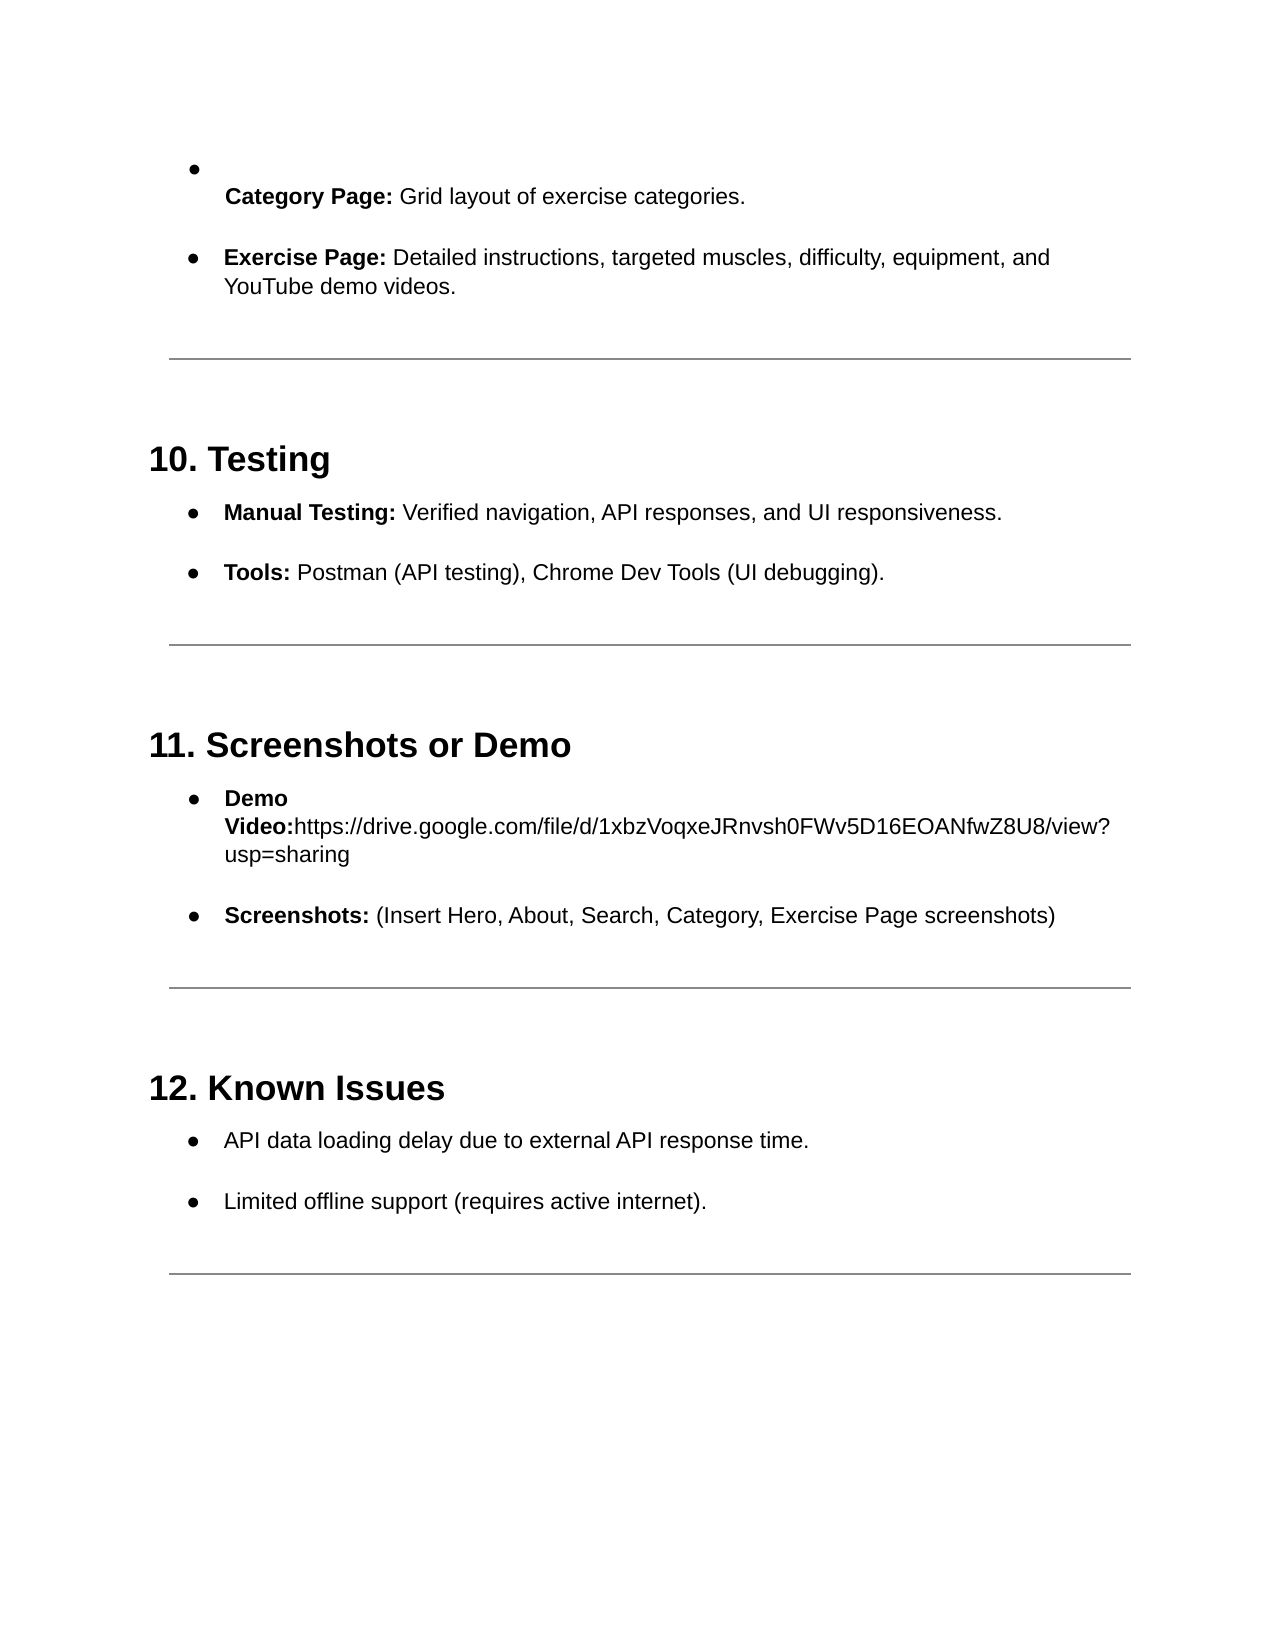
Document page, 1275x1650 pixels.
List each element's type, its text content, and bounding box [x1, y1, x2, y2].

list Exercise Page: Detailed instructions, targeted muscles, difficulty, equipment, and YouTube demo videos. [186, 244, 1131, 299]
list Demo Video:https://drive.google.com/file/d/1xbzVoqxeJRnvsh0FWv5D16EOANfwZ8U8/view?usp=sharing [187, 784, 1131, 868]
list API data loading delay due to external API response time. [186, 1127, 1131, 1154]
subtitle 12. Known Issues [148, 1067, 1131, 1108]
subtitle 11. Screenshots or Demo [148, 724, 1131, 765]
subtitle 10. Testing [148, 438, 1131, 479]
text Category Page: Grid layout of exercise categories. [225, 183, 1131, 209]
list Screenshots: (Insert Hero, About, Search, Category, Exercise Page screenshots) [187, 902, 1131, 928]
list Manual Testing: Verified navigation, API responses, and UI responsiveness. [186, 498, 1131, 525]
list Limited offline support (requires active internet). [186, 1188, 1131, 1214]
list Tools: Postman (API testing), Chrome Dev Tools (UI debugging). [186, 559, 1131, 586]
